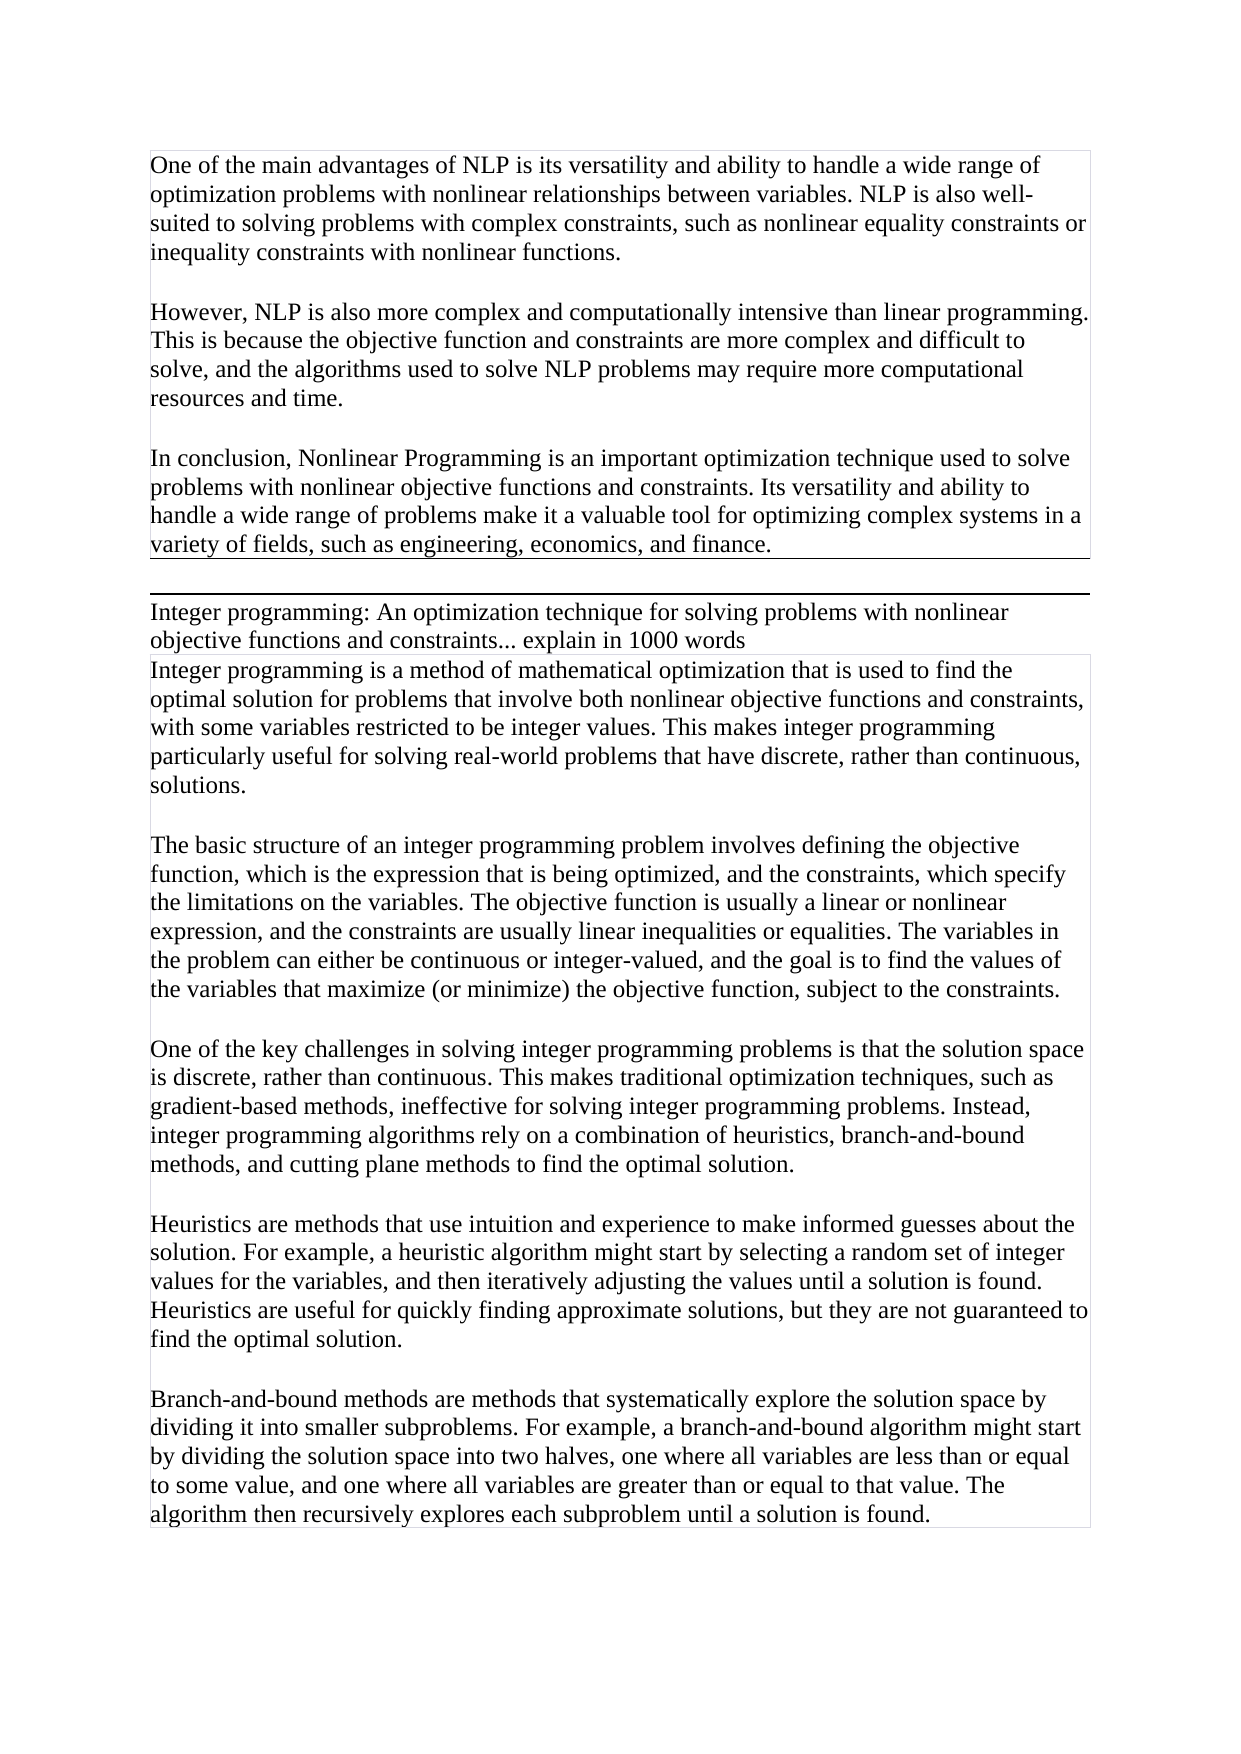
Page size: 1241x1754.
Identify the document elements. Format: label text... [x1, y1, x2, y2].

text However, NLP is also more complex and computationally intensive than linear programming. This is because the objective function and constraints are more complex and difficult to solve, and the algorithms used to solve NLP problems may require more computational resources and time. [151, 296, 1090, 412]
text Branch-and-bound methods are methods that systematically explore the solution space by dividing it into smaller subproblems. For example, a branch-and-bound algorithm might start by dividing the solution space into two halves, one where all variables are less than or equal to some value, and one where all variables are greater than or equal to that value. The algorithm then recursively explores each subproblem until a solution is found. [151, 1383, 1090, 1527]
text One of the key challenges in solving integer programming problems is that the solution space is discrete, rather than continuous. This makes traditional optimization techniques, such as gradient-based methods, ineffective for solving integer programming problems. Instead, integer programming algorithms rely on a combination of heuristics, branch-and-bound methods, and cutting plane methods to find the optimal solution. [151, 1033, 1090, 1177]
text Integer programming is a method of mathematical optimization that is used to find the optimal solution for problems that involve both nonlinear objective functions and constraints, with some variables restricted to be integer values. This makes integer programming particularly useful for solving real-world problems that have discrete, rather than continuous, solutions. [151, 655, 1090, 799]
text Integer programming: An optimization technique for solving problems with nonlinear objective functions and constraints... explain in 1000 words [150, 597, 1090, 654]
text One of the main advantages of NLP is its versatility and ability to handle a wide range of optimization problems with nonlinear relationships between variables. NLP is also well-suited to solving problems with complex constraints, such as nonlinear equality constraints or inequality constraints with nonlinear functions. [151, 151, 1090, 266]
text In conclusion, Nonlinear Programming is an important optimization technique used to solve problems with nonlinear objective functions and constraints. Its versatility and ability to handle a wide range of problems make it a valuable tool for optimizing complex systems in a variety of fields, such as engineering, economics, and finance. [151, 442, 1090, 558]
text Heuristics are methods that use intuition and experience to make informed guesses about the solution. For example, a heuristic algorithm might start by selecting a random set of integer values for the variables, and then iteratively adjusting the values until a solution is found. Heuristics are useful for quickly finding approximate solutions, but they are not guaranteed to find the optimal solution. [151, 1208, 1090, 1352]
text The basic structure of an integer programming problem involves defining the objective function, which is the expression that is being optimized, and the constraints, which specify the limitations on the variables. The objective function is usually a linear or nonlinear expression, and the constraints are usually linear inequalities or equalities. The variables in the problem can either be continuous or integer-valued, and the goal is to find the values of the variables that maximize (or minimize) the objective function, subject to the constraints. [151, 829, 1090, 1002]
